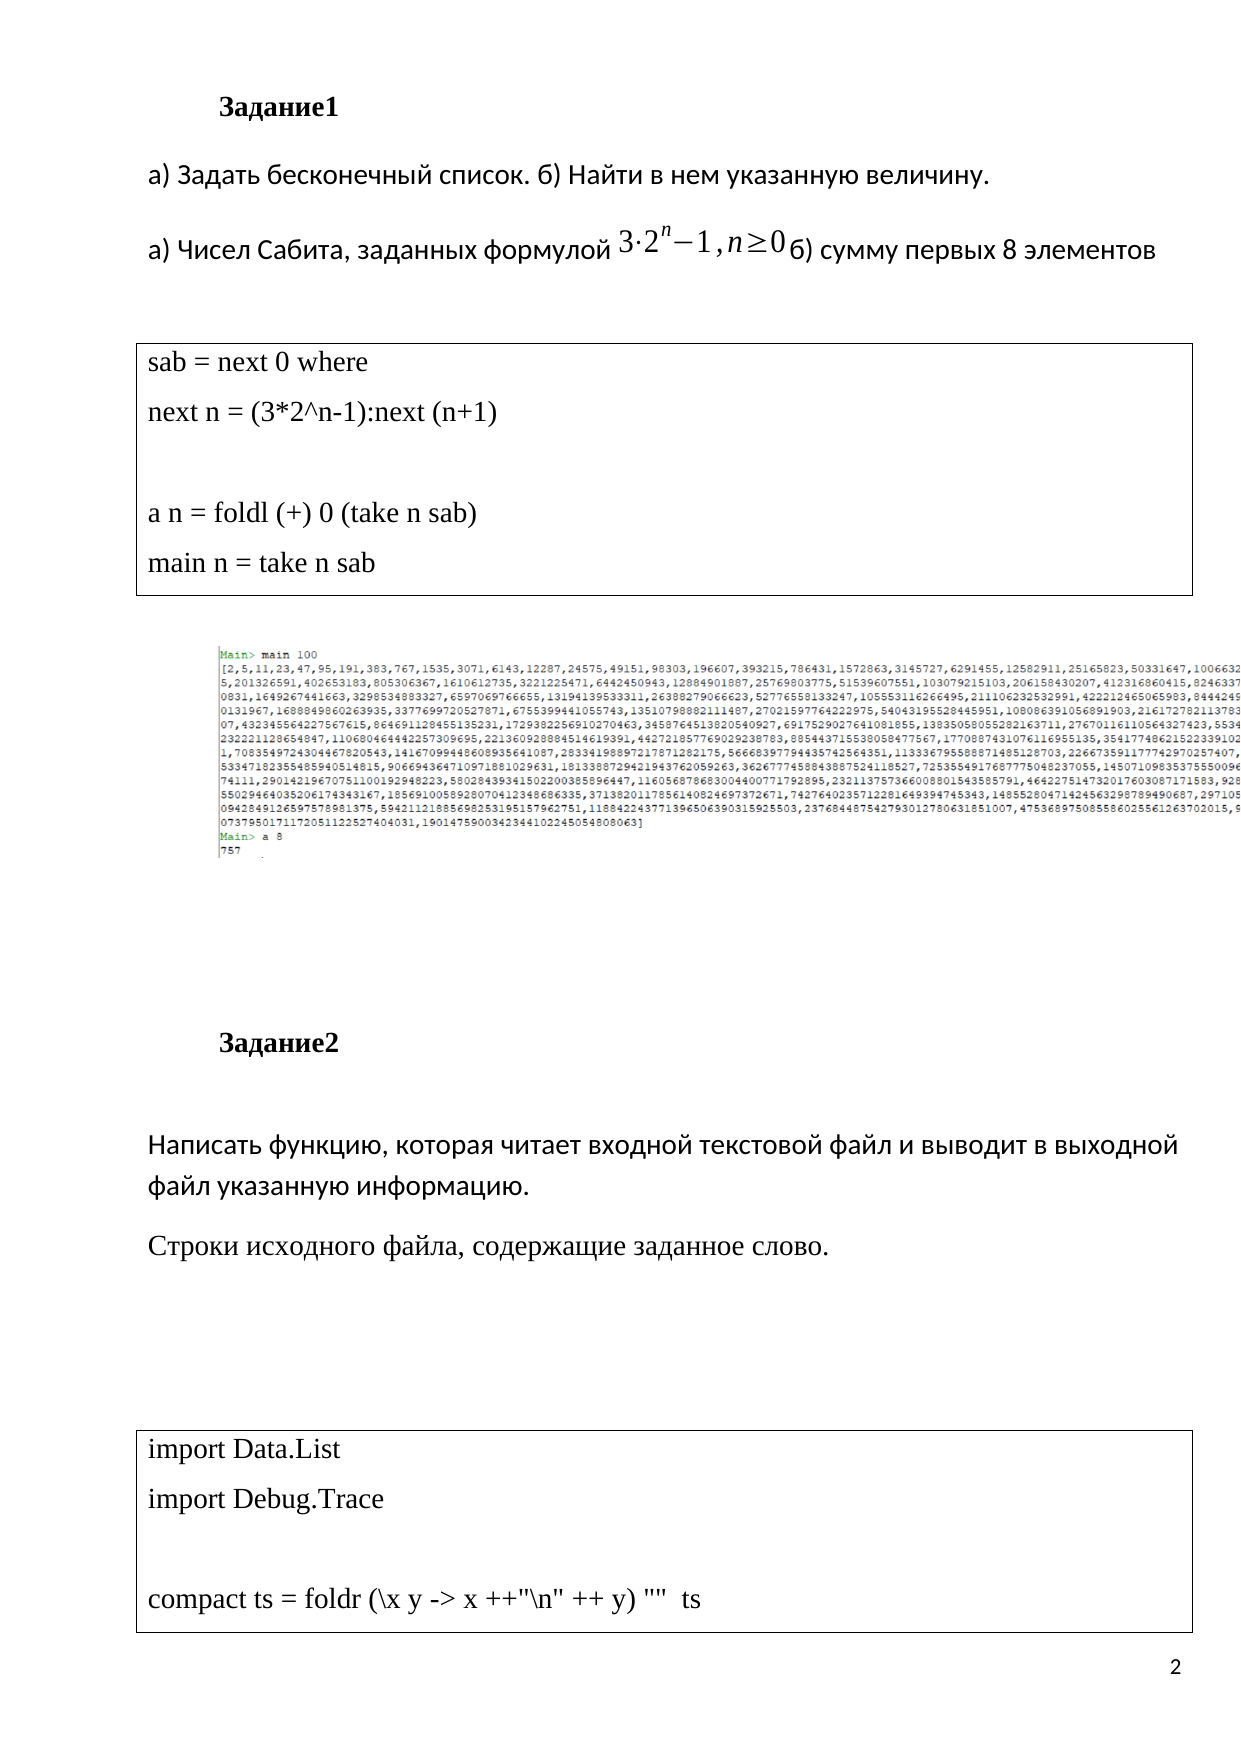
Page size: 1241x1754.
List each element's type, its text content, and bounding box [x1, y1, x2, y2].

text Задание1 [148, 89, 1181, 122]
table_header sab = next 0 where next n = (3*2^n-1):next (n+1) a n = foldl (+) 0 (take n sab) main n = take n sab [137, 344, 1192, 595]
picture [218, 646, 1241, 858]
text Строки исходного файла, содержащие заданное слово. [148, 1228, 1181, 1262]
text а) Чисел Сабита, заданных формулой б) сумму первых 8 элементов [148, 217, 1181, 266]
text Задание2 [148, 1025, 1181, 1059]
text Написать функцию, которая читает входной текстовой файл и выводит в выходной файл указанную информацию. [148, 1126, 1181, 1202]
text а) Задать бесконечный список. б) Найти в нем указанную величину. [148, 156, 1181, 191]
